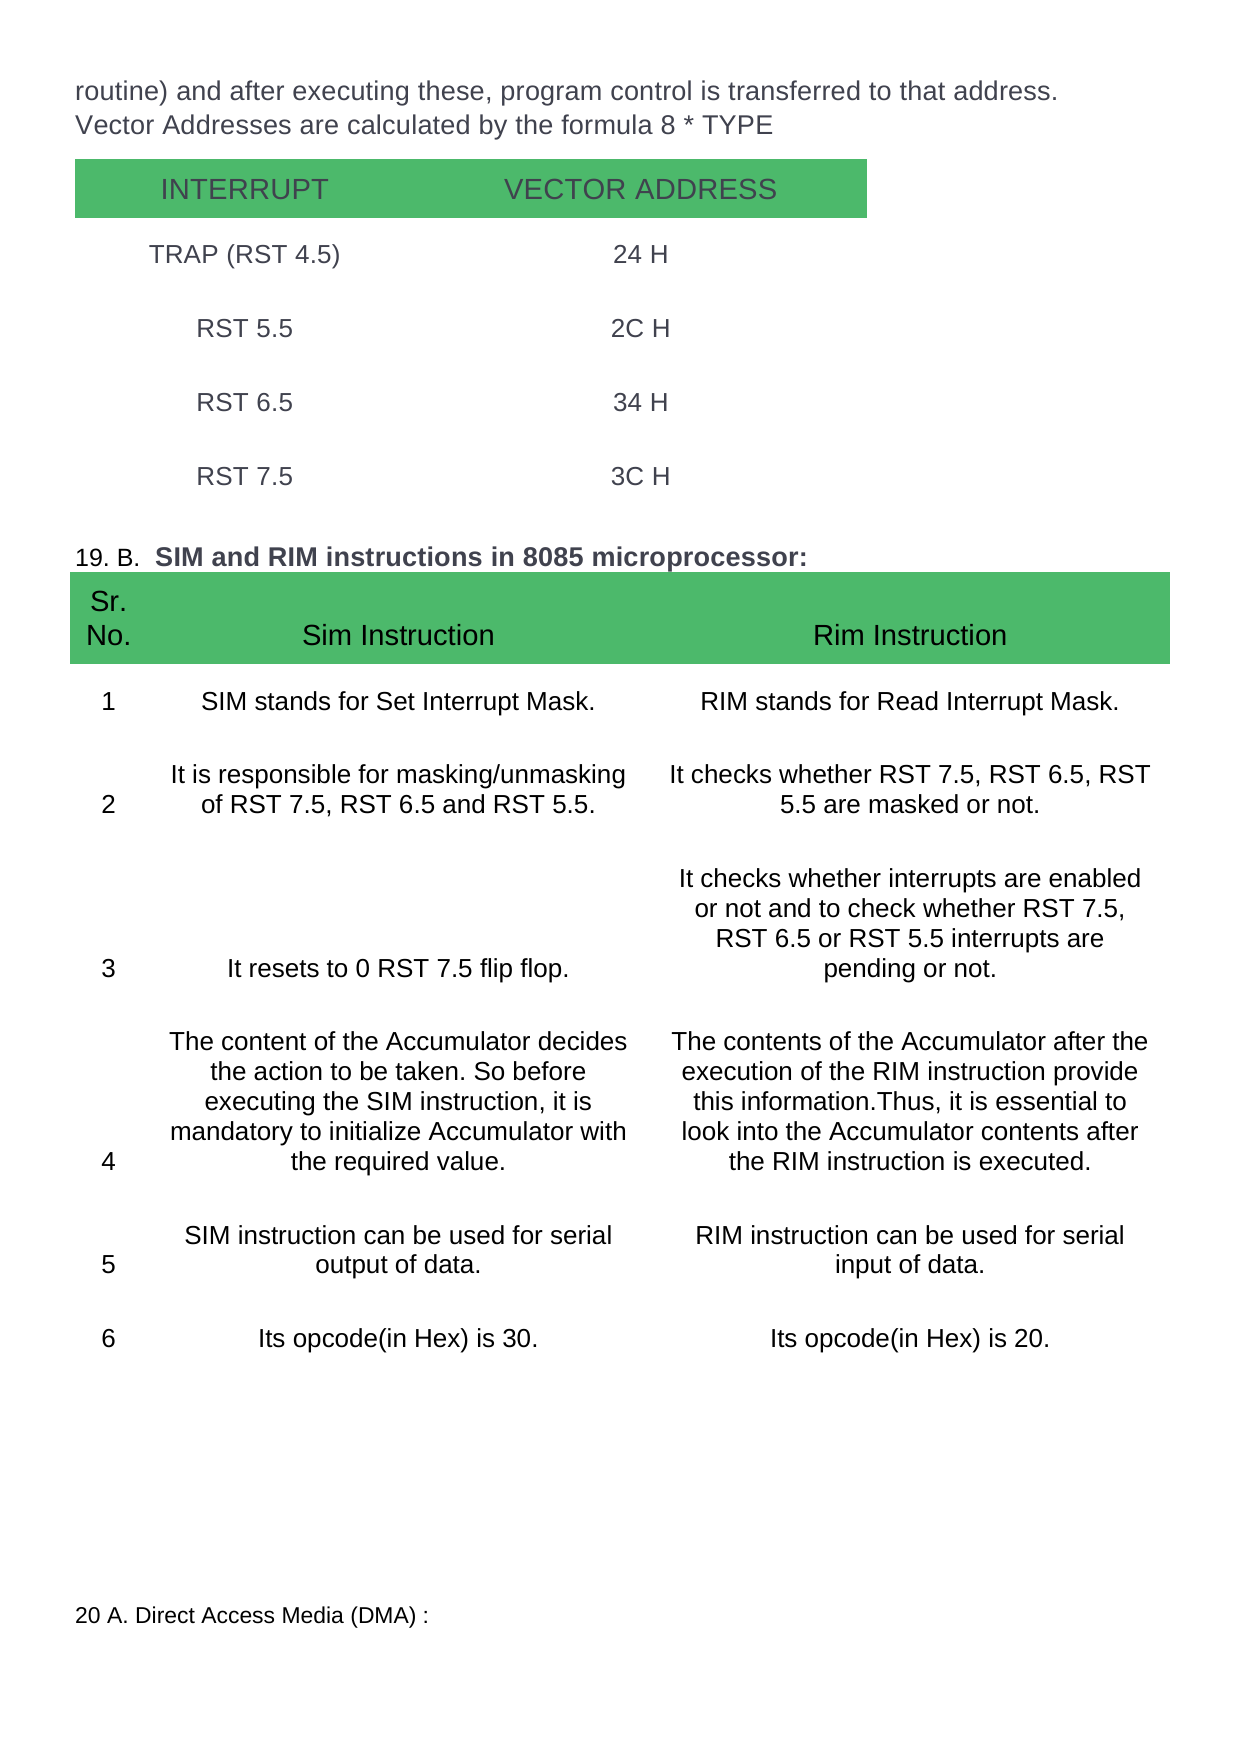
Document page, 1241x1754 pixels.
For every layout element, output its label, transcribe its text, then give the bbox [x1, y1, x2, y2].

table_cell RIM stands for Read Interrupt Mask. [650, 664, 1170, 738]
table_cell 1 [70, 664, 147, 738]
table_cell It checks whether RST 7.5, RST 6.5, RST 5.5 are masked or not. [650, 738, 1170, 841]
table_cell It is responsible for masking/unmasking of RST 7.5, RST 6.5 and RST 5.5. [147, 738, 650, 841]
table_cell SIM stands for Set Interrupt Mask. [147, 664, 650, 738]
table_cell 3C H [414, 439, 867, 512]
table_cell 24 H [414, 218, 867, 291]
table_cell 6 [70, 1301, 147, 1375]
table_header VECTOR ADDRESS [414, 159, 867, 218]
table_cell SIM instruction can be used for serial output of data. [147, 1198, 650, 1301]
table_cell 3 [70, 841, 147, 1004]
table_cell 34 H [414, 365, 867, 439]
table_cell It checks whether interrupts are enabled or not and to check whether RST 7.5, RST 6.5 or RST 5.5 interrupts are pending or not. [650, 841, 1170, 1004]
table_header Sr. No. [70, 572, 147, 664]
table_cell The contents of the Accumulator after the execution of the RIM instruction provide this information.Thus, it is essential to look into the Accumulator contents after the RIM instruction is executed. [650, 1005, 1170, 1198]
table_cell 4 [70, 1005, 147, 1198]
table_cell It resets to 0 RST 7.5 flip flop. [147, 841, 650, 1004]
table_header Sim Instruction [147, 572, 650, 664]
text 20 A. Direct Access Media (DMA) : [75, 1602, 1165, 1629]
table_header INTERRUPT [75, 159, 414, 218]
table_cell RST 5.5 [75, 291, 414, 365]
table_cell RST 6.5 [75, 365, 414, 439]
table_cell 5 [70, 1198, 147, 1301]
table_header Rim Instruction [650, 572, 1170, 664]
table_cell The content of the Accumulator decides the action to be taken. So before executing the SIM instruction, it is mandatory to initialize Accumulator with the required value. [147, 1005, 650, 1198]
table_cell RIM instruction can be used for serial input of data. [650, 1198, 1170, 1301]
table_cell Its opcode(in Hex) is 30. [147, 1301, 650, 1375]
table_cell 2 [70, 738, 147, 841]
text 19. B. SIM and RIM instructions in 8085 microprocessor: [75, 541, 1165, 572]
table_cell TRAP (RST 4.5) [75, 218, 414, 291]
table_cell 2C H [414, 291, 867, 365]
table_cell Its opcode(in Hex) is 20. [650, 1301, 1170, 1375]
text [75, 75, 1165, 140]
table_cell RST 7.5 [75, 439, 414, 512]
